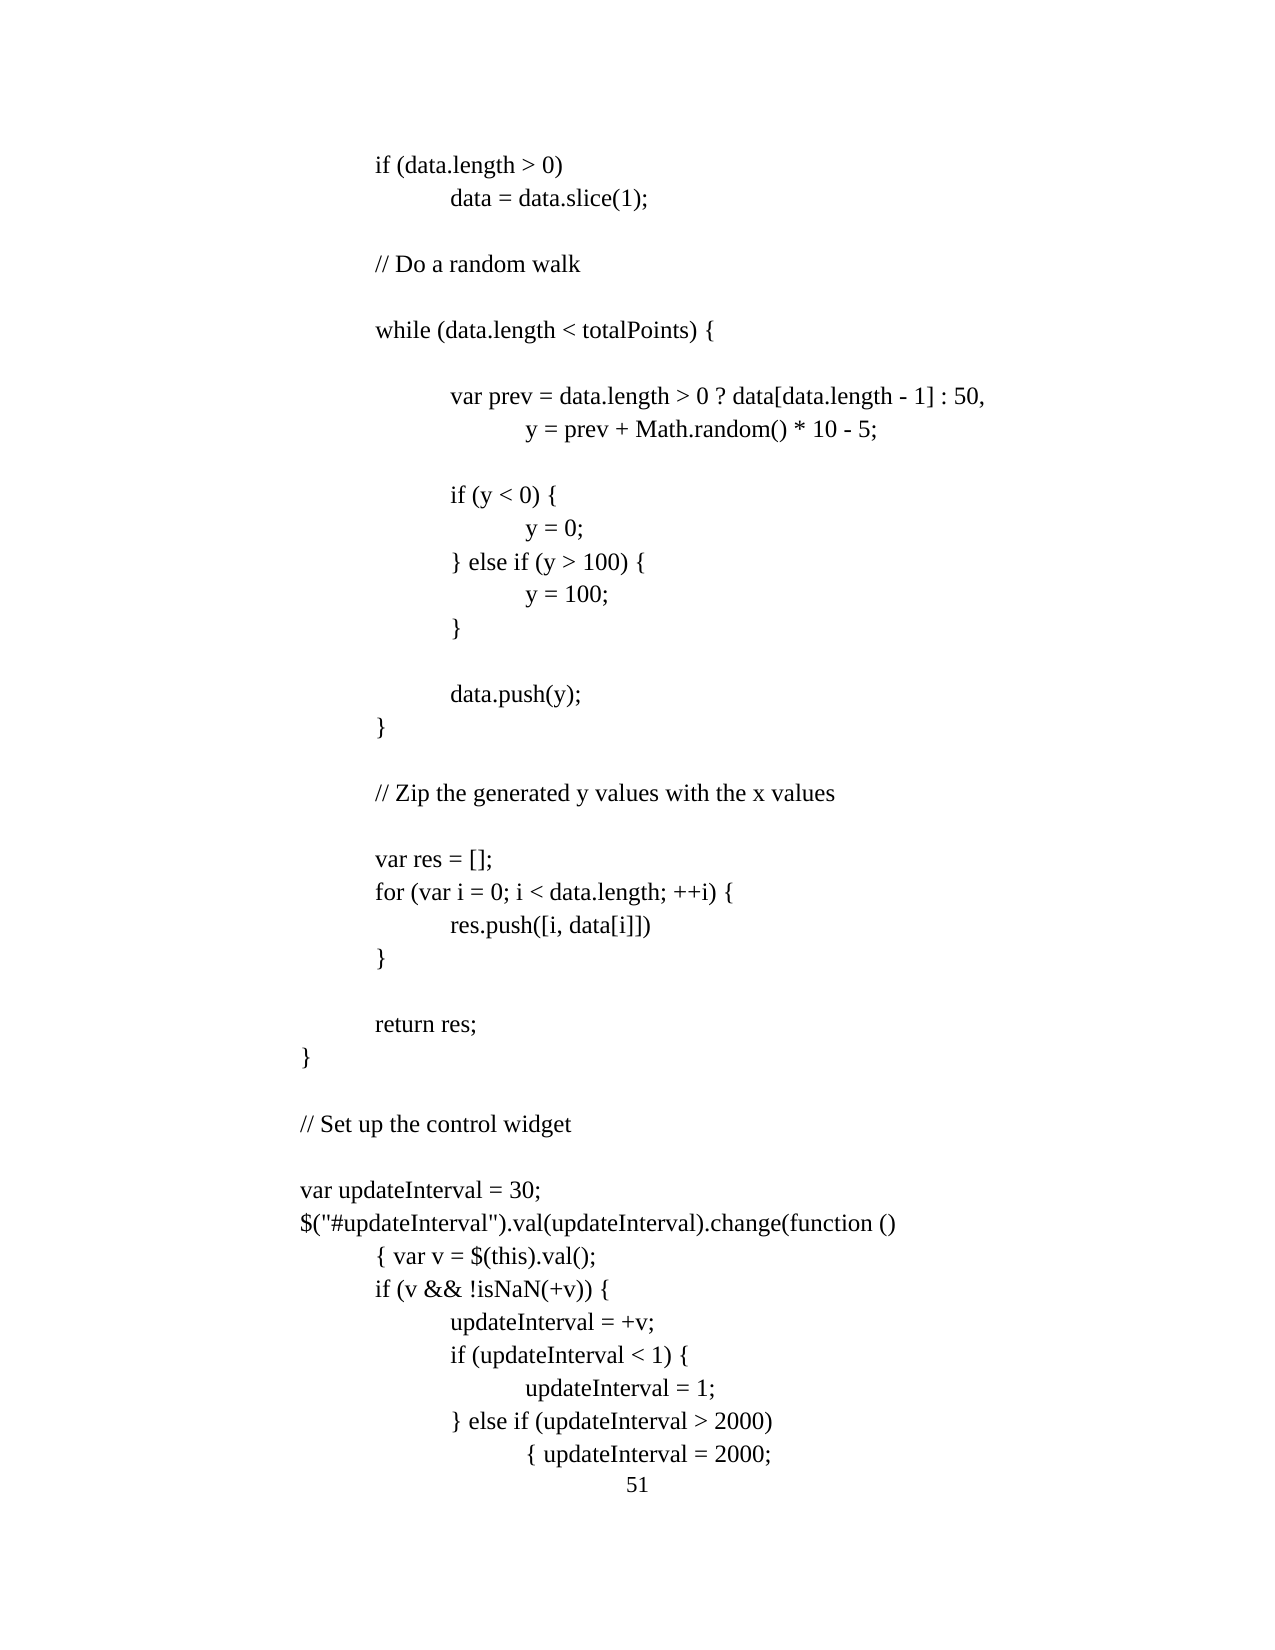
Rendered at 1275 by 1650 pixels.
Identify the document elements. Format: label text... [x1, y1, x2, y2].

text // Do a random walk [375, 249, 1271, 278]
text } [375, 943, 1271, 972]
text var updateInterval = 30; [300, 1175, 1271, 1203]
text } else if (updateInterval > 2000) { updateInterval = 2000; [450, 1406, 926, 1468]
text if (y < 0) { [225, 480, 783, 509]
text if (data.length > 0) [375, 150, 1271, 179]
text y = 100; [225, 579, 909, 608]
text } [300, 1042, 1271, 1071]
text } [450, 613, 1271, 641]
text // Zip the generated y values with the x values [375, 778, 1271, 807]
text updateInterval = 1; [525, 1373, 1271, 1402]
text var prev = data.length > 0 ? data[data.length - 1] : 50, y = prev + Math.random() * 10 - 5; [450, 381, 987, 443]
text data = data.slice(1); [225, 183, 873, 212]
text if (v && !isNaN(+v)) { [375, 1274, 1271, 1303]
text } else if (y > 100) { [225, 547, 872, 575]
text if (updateInterval < 1) { [450, 1340, 1271, 1369]
text } [375, 712, 1271, 741]
text for (var i = 0; i < data.length; ++i) { res.push([i, data[i]]) [375, 877, 737, 939]
text var res = []; [375, 844, 1271, 873]
text return res; [375, 1009, 1271, 1038]
text updateInterval = +v; [450, 1307, 1271, 1336]
text data.push(y); [450, 679, 1271, 708]
text // Set up the control widget [300, 1109, 1271, 1137]
text while (data.length < totalPoints) { [225, 315, 866, 344]
text y = 0; [225, 513, 884, 542]
text $("#updateInterval").val(updateInterval).change(function () { var v = $(this).val(); [300, 1208, 926, 1270]
